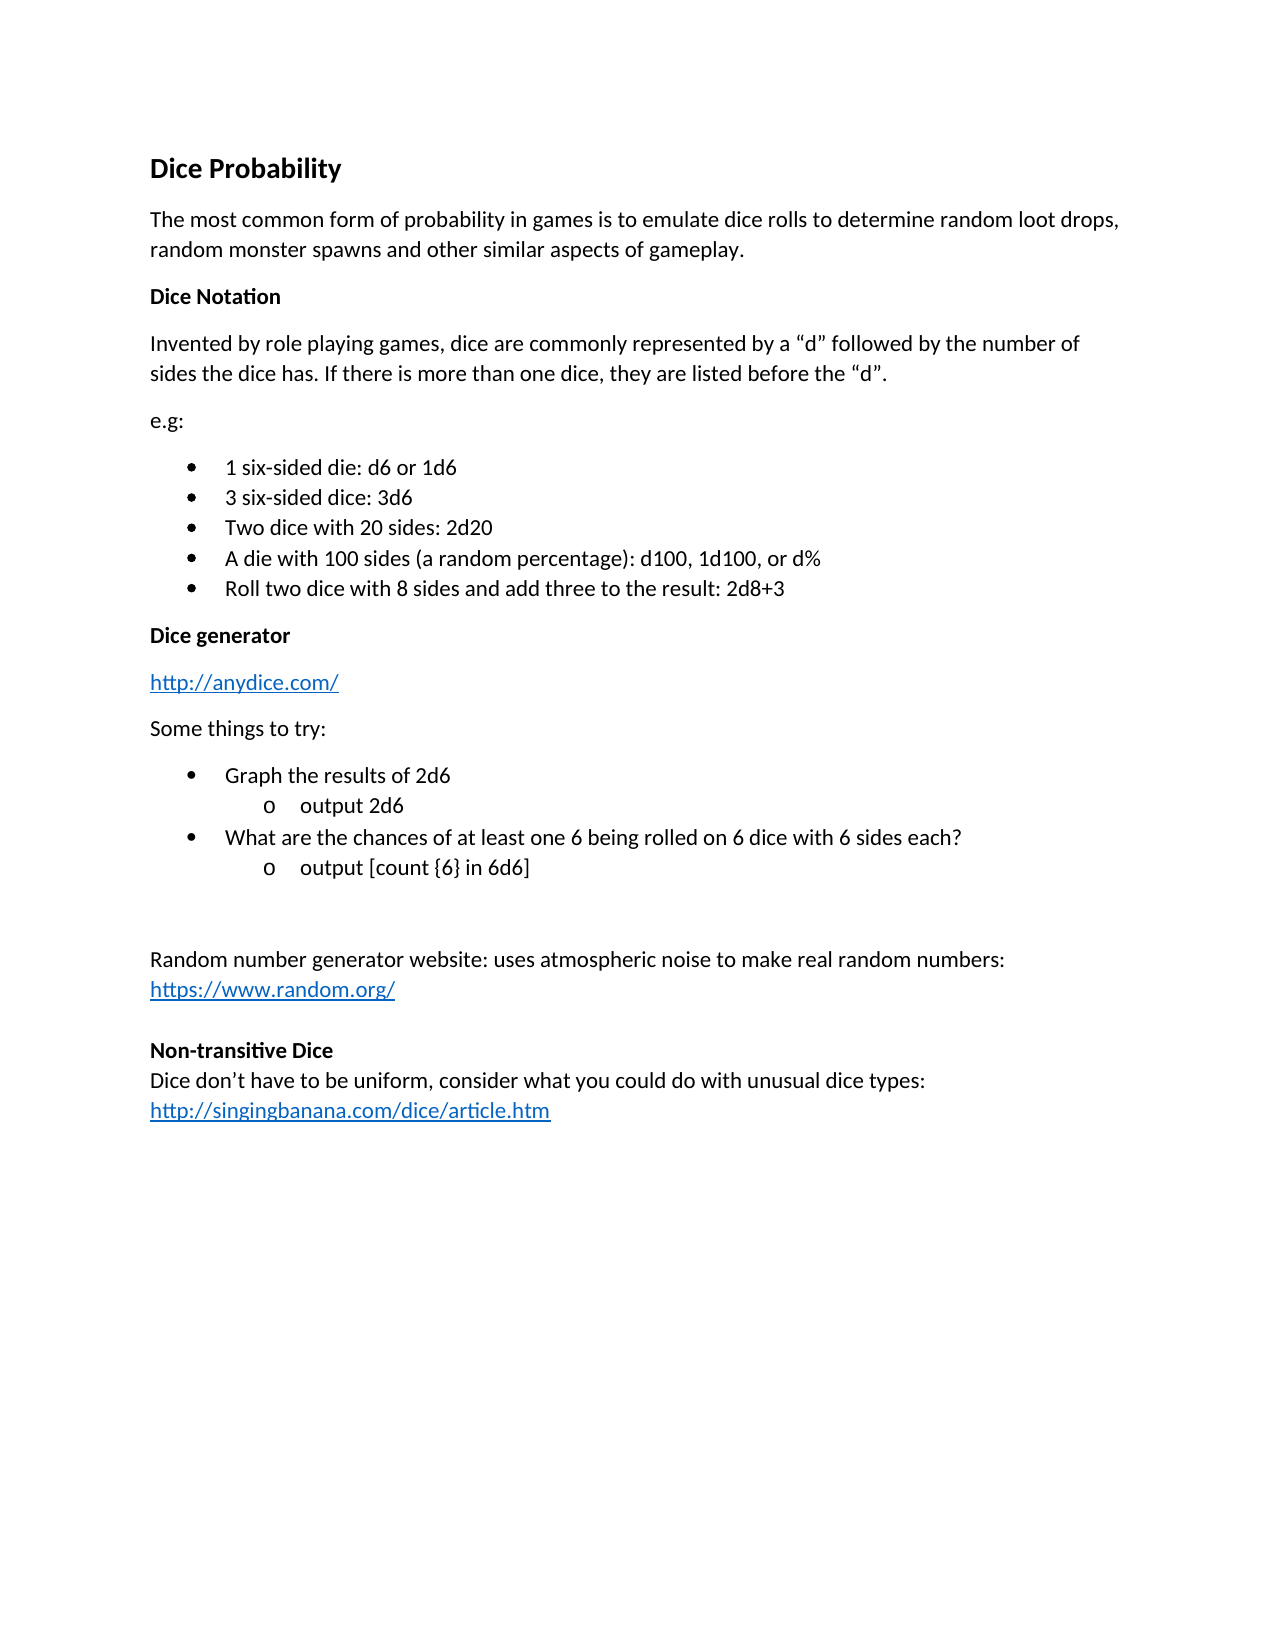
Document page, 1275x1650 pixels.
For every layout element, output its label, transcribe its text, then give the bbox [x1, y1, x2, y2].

list output [count {6} in 6d6] [262, 853, 1125, 882]
list A die with 100 sides (a random percentage): d100, 1d100, or d% [187, 544, 1125, 572]
list Random number generator website: uses atmospheric noise to make real random numbers: [150, 945, 1125, 973]
list What are the chances of at least one 6 being rolled on 6 dice with 6 sides each? [187, 823, 1125, 851]
list Roll two dice with 8 sides and add three to the result: 2d8+3 [187, 574, 1125, 602]
list http://singingbanana.com/dice/article.htm [150, 1096, 1125, 1124]
text http://anydice.com/ [150, 668, 1125, 696]
text e.g: [150, 406, 1125, 434]
list https://www.random.org/ [150, 975, 1125, 1003]
list Non-transitive Dice [150, 1036, 1125, 1064]
list output 2d6 [262, 792, 1125, 821]
text Dice generator [150, 621, 1125, 649]
text Invented by role playing games, dice are commonly represented by a “d” followed by the number of sides the dice has. If there is more than one dice, they are listed before the “d”. [150, 329, 1125, 387]
text Some things to try: [150, 714, 1125, 742]
list Graph the results of 2d6 [187, 761, 1125, 789]
list 1 six-sided die: d6 or 1d6 [187, 453, 1125, 481]
text Dice Notation [150, 282, 1125, 310]
list 3 six-sided dice: 3d6 [187, 483, 1125, 511]
list Dice don’t have to be uniform, consider what you could do with unusual dice types: [150, 1066, 1125, 1094]
text Dice Probability [150, 150, 1125, 186]
text The most common form of probability in games is to emulate dice rolls to determine random loot drops, random monster spawns and other similar aspects of gameplay. [150, 205, 1125, 263]
list Two dice with 20 sides: 2d20 [187, 513, 1125, 541]
